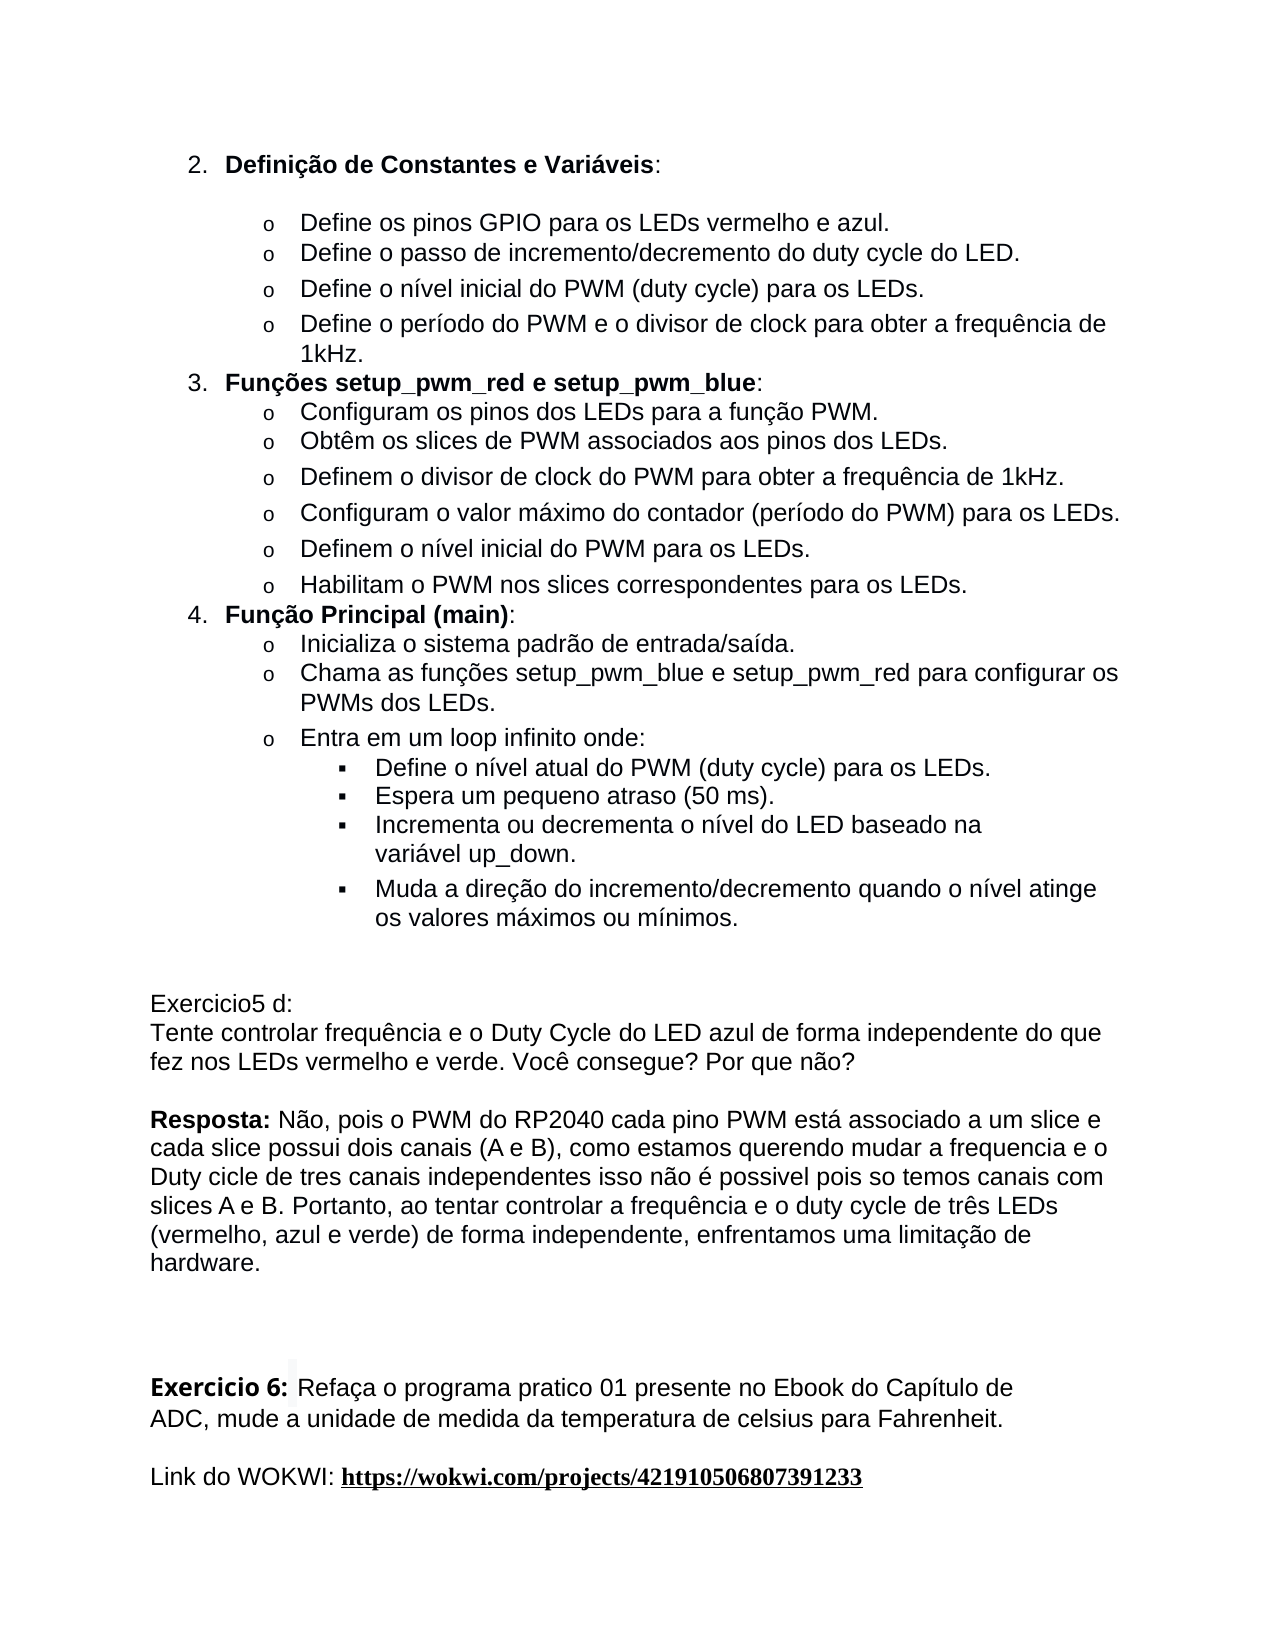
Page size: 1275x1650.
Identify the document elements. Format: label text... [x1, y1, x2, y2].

list Define o nível inicial do PWM (duty cycle) para os LEDs. [262, 273, 1125, 303]
list Inicializa o sistema padrão de entrada/saída. [262, 628, 1125, 658]
list Define o nível atual do PWM (duty cycle) para os LEDs. [337, 753, 1125, 781]
list Define o passo de incremento/decremento do duty cycle do LED. [262, 238, 1125, 267]
text Tente controlar frequência e o Duty Cycle do LED azul de forma independente do que fez nos LEDs vermelho e verde. Você consegue? Por que não? [150, 1018, 1125, 1076]
list Define o período do PWM e o divisor de clock para obter a frequência de 1kHz. [262, 309, 1125, 368]
list Funções setup_pwm_red e setup_pwm_blue: [187, 368, 1125, 397]
list Muda a direção do incremento/decremento quando o nível atinge os valores máximos ou mínimos. [337, 874, 1125, 931]
list Obtêm os slices de PWM associados aos pinos dos LEDs. [262, 426, 1125, 456]
list Definição de Constantes e Variáveis: [187, 150, 1125, 179]
list Definem o divisor de clock do PWM para obter a frequência de 1kHz. [262, 462, 1125, 492]
text Exercicio5 d: [150, 989, 1125, 1018]
text Resposta: Não, pois o PWM do RP2040 cada pino PWM está associado a um slice e cada slice possui dois canais (A e B), como estamos querendo mudar a frequencia e o Duty cicle de tres canais independentes isso não é possivel pois so temos canais com slices A e B. Portanto, ao tentar controlar a frequência e o duty cycle de três LEDs (vermelho, azul e verde) de forma independente, enfrentamos uma limitação de hardware. [150, 1105, 1125, 1277]
text Link do WOKWI: https://wokwi.com/projects/421910506807391233 [150, 1462, 1125, 1490]
text Exercicio 6: Refaça o programa pratico 01 presente no Ebook do Capítulo de ADC, mude a unidade de medida da temperatura de celsius para Fahrenheit. [150, 1369, 1125, 1432]
list Espera um pequeno atraso (50 ms). [337, 781, 1125, 810]
list Chama as funções setup_pwm_blue e setup_pwm_red para configurar os PWMs dos LEDs. [262, 658, 1125, 717]
list Definem o nível inicial do PWM para os LEDs. [262, 534, 1125, 564]
list Habilitam o PWM nos slices correspondentes para os LEDs. [262, 570, 1125, 600]
list Configuram os pinos dos LEDs para a função PWM. [262, 397, 1125, 426]
list Entra em um loop infinito onde: [262, 723, 1125, 753]
list Configuram o valor máximo do contador (período do PWM) para os LEDs. [262, 498, 1125, 528]
list Função Principal (main): [187, 600, 1125, 628]
list Define os pinos GPIO para os LEDs vermelho e azul. [262, 208, 1125, 238]
list Incrementa ou decrementa o nível do LED baseado na variável up_down. [337, 810, 1125, 868]
